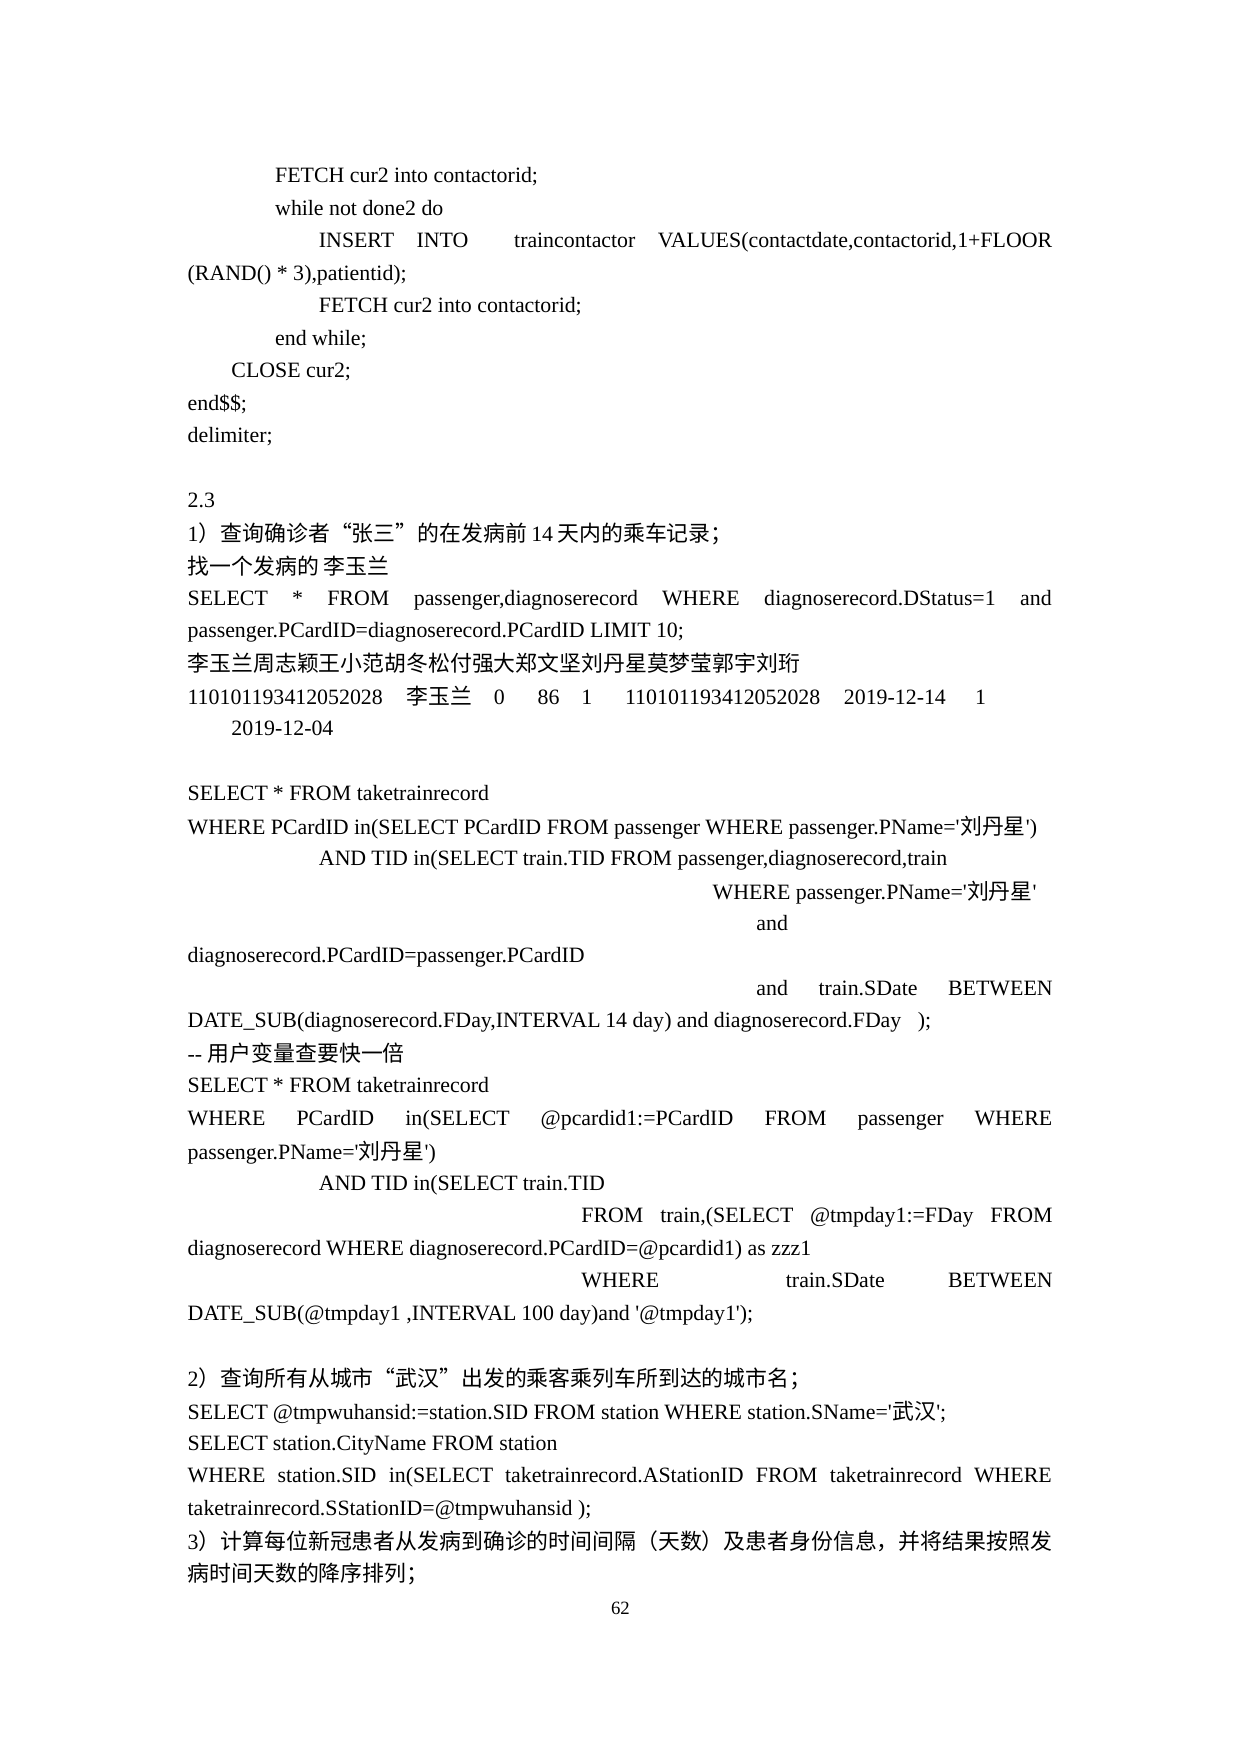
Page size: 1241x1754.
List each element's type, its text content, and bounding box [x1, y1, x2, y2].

text SELECT * FROM taketrainrecord [187, 1068, 1053, 1101]
text 1）查询确诊者“张三”的在发病前14天内的乘车记录； [187, 516, 1053, 548]
text 2.3 [187, 483, 1053, 516]
text 110101193412052028 李玉兰 0 86 1 110101193412052028 2019-12-14 1 2019-12-04 [187, 678, 1053, 743]
text INSERT INTO traincontactor VALUES(contactdate,contactorid,1+FLOOR (RAND() * 3),patientid); [187, 223, 1053, 288]
text WHERE passenger.PName='刘丹星' [187, 873, 1053, 906]
text delimiter; [187, 418, 1053, 451]
text SELECT * FROM taketrainrecord [187, 776, 1053, 808]
text AND TID in(SELECT train.TID FROM passenger,diagnoserecord,train [187, 841, 1053, 873]
text 2）查询所有从城市“武汉”出发的乘客乘列车所到达的城市名； [187, 1361, 1053, 1393]
text CLOSE cur2; [187, 353, 1053, 386]
text FETCH cur2 into contactorid; [187, 158, 1053, 191]
text end while; [187, 321, 1053, 353]
text WHERE station.SID in(SELECT taketrainrecord.AStationID FROM taketrainrecord WHERE taketrainrecord.SStationID=@tmpwuhansid ); [187, 1458, 1053, 1523]
text FETCH cur2 into contactorid; [187, 288, 1053, 321]
text end$$; [187, 386, 1053, 418]
text 找一个发病的 李玉兰 [187, 548, 1053, 581]
text 李玉兰周志颖王小范胡冬松付强大郑文坚刘丹星莫梦莹郭宇刘珩 [187, 646, 1053, 678]
text 3）计算每位新冠患者从发病到确诊的时间间隔（天数）及患者身份信息，并将结果按照发病时间天数的降序排列； [187, 1523, 1053, 1588]
text FROM train,(SELECT @tmpday1:=FDay FROM diagnoserecord WHERE diagnoserecord.PCardID=@pcardid1) as zzz1 [187, 1198, 1053, 1263]
text SELECT station.CityName FROM station [187, 1426, 1053, 1458]
text and train.SDate BETWEEN DATE_SUB(diagnoserecord.FDay,INTERVAL 14 day) and diagnoserecord.FDay ); [187, 971, 1053, 1036]
text while not done2 do [187, 191, 1053, 223]
text SELECT @tmpwuhansid:=station.SID FROM station WHERE station.SName='武汉'; [187, 1393, 1053, 1426]
text WHERE PCardID in(SELECT @pcardid1:=PCardID FROM passenger WHERE passenger.PName='刘丹星') [187, 1101, 1053, 1166]
text WHERE train.SDate BETWEEN DATE_SUB(@tmpday1 ,INTERVAL 100 day)and '@tmpday1'); [187, 1263, 1053, 1328]
text -- 用户变量查要快一倍 [187, 1036, 1053, 1068]
text AND TID in(SELECT train.TID [187, 1166, 1053, 1198]
text SELECT * FROM passenger,diagnoserecord WHERE diagnoserecord.DStatus=1 and passenger.PCardID=diagnoserecord.PCardID LIMIT 10; [187, 581, 1053, 646]
text and diagnoserecord.PCardID=passenger.PCardID [187, 906, 1053, 971]
text WHERE PCardID in(SELECT PCardID FROM passenger WHERE passenger.PName='刘丹星') [187, 808, 1053, 841]
